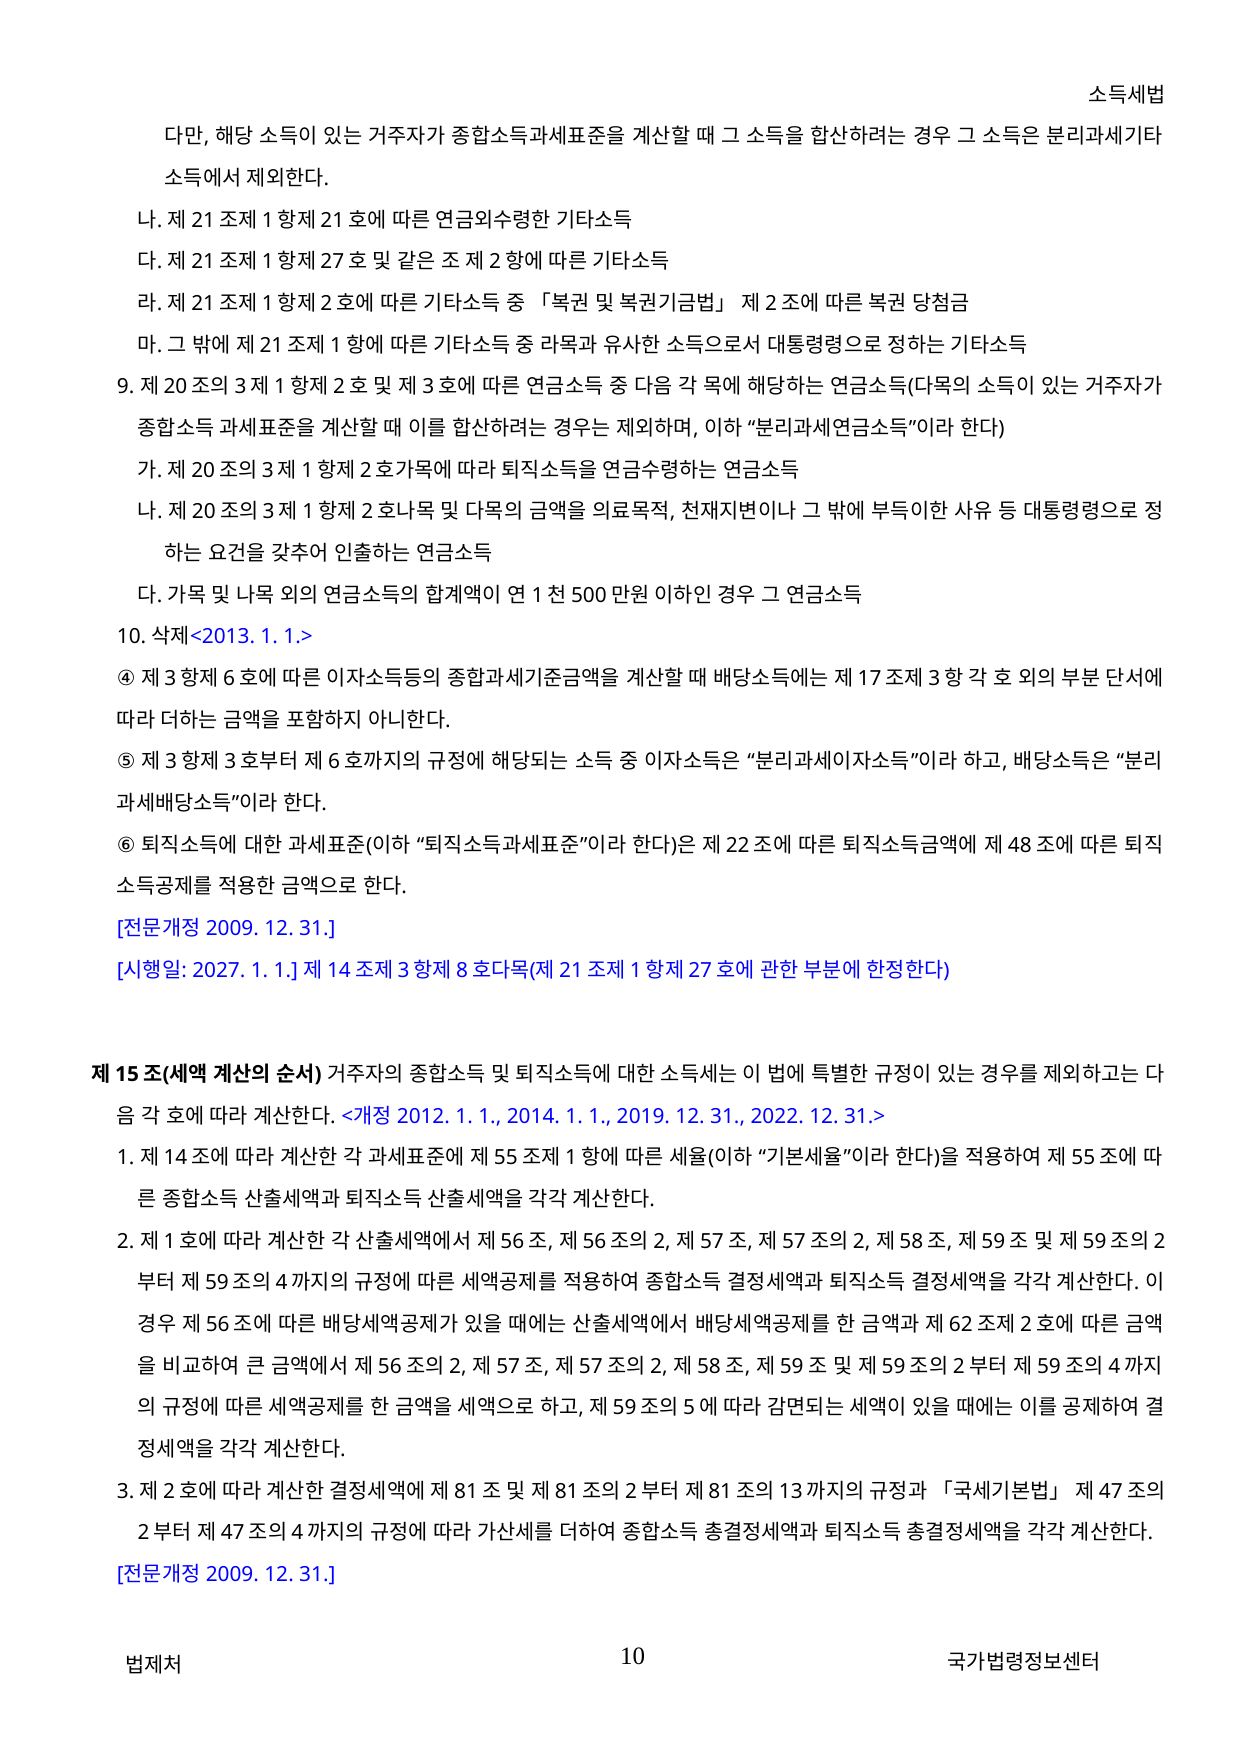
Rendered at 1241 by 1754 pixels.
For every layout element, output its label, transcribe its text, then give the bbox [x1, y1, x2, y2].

text 제15조(세액 계산의 순서) 거주자의 종합소득 및 퇴직소득에 대한 소득세는 이 법에 특별한 규정이 있는 경우를 제외하고는 다음 각 호에 따라 계산한다. <개정 2012. 1. 1., 2014. 1. 1., 2019. 12. 31., 2022. 12. 31.> [92, 1046, 1165, 1129]
text 10. 삭제<2013. 1. 1.> [117, 608, 1165, 650]
text 2. 제1호에 따라 계산한 각 산출세액에서 제56조, 제56조의2, 제57조, 제57조의2, 제58조, 제59조 및 제59조의2부터 제59조의4까지의 규정에 따른 세액공제를 적용하여 종합소득 결정세액과 퇴직소득 결정세액을 각각 계산한다. 이 경우 제56조에 따른 배당세액공제가 있을 때에는 산출세액에서 배당세액공제를 한 금액과 제62조제2호에 따른 금액을 비교하여 큰 금액에서 제56조의2, 제57조, 제57조의2, 제58조, 제59조 및 제59조의2부터 제59조의4까지의 규정에 따른 세액공제를 한 금액을 세액으로 하고, 제59조의5에 따라 감면되는 세액이 있을 때에는 이를 공제하여 결정세액을 각각 계산한다. [117, 1212, 1165, 1462]
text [137, 108, 1165, 192]
text 9. 제20조의3제1항제2호 및 제3호에 따른 연금소득 중 다음 각 목에 해당하는 연금소득(다목의 소득이 있는 거주자가 종합소득 과세표준을 계산할 때 이를 합산하려는 경우는 제외하며, 이하 “분리과세연금소득”이라 한다) [117, 358, 1165, 442]
text 나. 제21조제1항제21호에 따른 연금외수령한 기타소득 [137, 192, 1165, 233]
text 라. 제21조제1항제2호에 따른 기타소득 중 「복권 및 복권기금법」 제2조에 따른 복권 당첨금 [137, 275, 1165, 317]
text [전문개정 2009. 12. 31.] [117, 1546, 1165, 1587]
text ⑤ 제3항제3호부터 제6호까지의 규정에 해당되는 소득 중 이자소득은 “분리과세이자소득”이라 하고, 배당소득은 “분리과세배당소득”이라 한다. [117, 733, 1165, 817]
text 다. 제21조제1항제27호 및 같은 조 제2항에 따른 기타소득 [137, 233, 1165, 275]
text [전문개정 2009. 12. 31.] [117, 900, 1165, 942]
text 1. 제14조에 따라 계산한 각 과세표준에 제55조제1항에 따른 세율(이하 “기본세율”이라 한다)을 적용하여 제55조에 따른 종합소득 산출세액과 퇴직소득 산출세액을 각각 계산한다. [117, 1129, 1165, 1212]
text 나. 제20조의3제1항제2호나목 및 다목의 금액을 의료목적, 천재지변이나 그 밖에 부득이한 사유 등 대통령령으로 정하는 요건을 갖추어 인출하는 연금소득 [137, 483, 1165, 567]
text 다. 가목 및 나목 외의 연금소득의 합계액이 연 1천500만원 이하인 경우 그 연금소득 [137, 567, 1165, 608]
text 가. 제20조의3제1항제2호가목에 따라 퇴직소득을 연금수령하는 연금소득 [137, 442, 1165, 483]
text ④ 제3항제6호에 따른 이자소득등의 종합과세기준금액을 계산할 때 배당소득에는 제17조제3항 각 호 외의 부분 단서에 따라 더하는 금액을 포함하지 아니한다. [117, 650, 1165, 733]
text 3. 제2호에 따라 계산한 결정세액에 제81조 및 제81조의2부터 제81조의13까지의 규정과 「국세기본법」 제47조의2부터 제47조의4까지의 규정에 따라 가산세를 더하여 종합소득 총결정세액과 퇴직소득 총결정세액을 각각 계산한다. [117, 1462, 1165, 1546]
text ⑥ 퇴직소득에 대한 과세표준(이하 “퇴직소득과세표준”이라 한다)은 제22조에 따른 퇴직소득금액에 제48조에 따른 퇴직소득공제를 적용한 금액으로 한다. [117, 817, 1165, 900]
text 마. 그 밖에 제21조제1항에 따른 기타소득 중 라목과 유사한 소득으로서 대통령령으로 정하는 기타소득 [137, 317, 1165, 358]
text [시행일: 2027. 1. 1.] 제14조제3항제8호다목(제21조제1항제27호에 관한 부분에 한정한다) [117, 942, 1165, 983]
